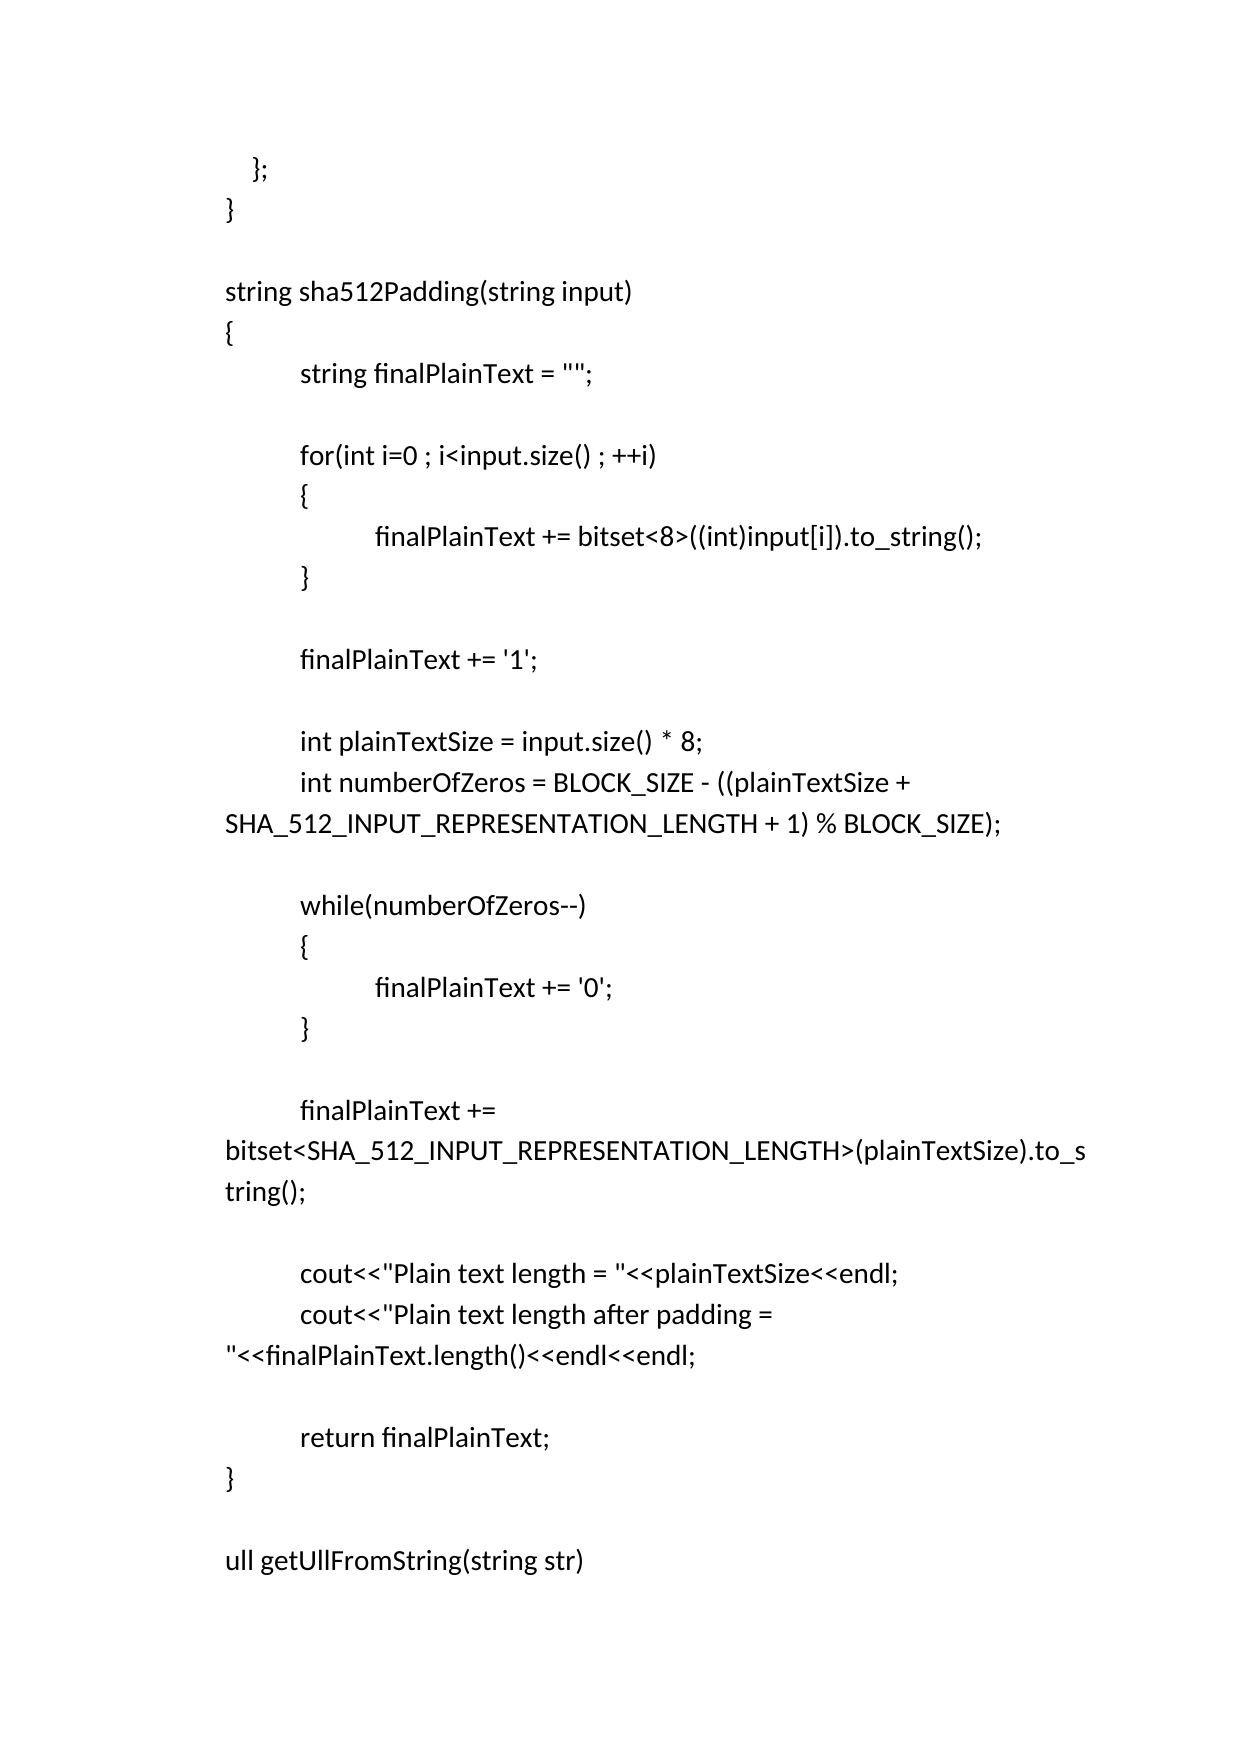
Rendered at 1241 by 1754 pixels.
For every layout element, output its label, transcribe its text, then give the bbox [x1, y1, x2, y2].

text { [225, 477, 1090, 513]
text return finalPlainText; [225, 1419, 1090, 1455]
text } [225, 559, 1090, 595]
text while(numberOfZeros--) [225, 887, 1090, 922]
text for(int i=0 ; i<input.size() ; ++i) [225, 437, 1090, 472]
text { [225, 314, 1090, 349]
text } [225, 1460, 1090, 1496]
text int numberOfZeros = BLOCK_SIZE - ((plainTextSize + SHA_512_INPUT_REPRESENTATION_LENGTH + 1) % BLOCK_SIZE); [225, 764, 1090, 841]
text cout<<"Plain text length = "<<plainTextSize<<endl; [225, 1255, 1090, 1291]
text { [225, 928, 1090, 963]
text finalPlainText += bitset<8>((int)input[i]).to_string(); [225, 518, 1090, 554]
text finalPlainText += '1'; [225, 641, 1090, 677]
text cout<<"Plain text length after padding = "<<finalPlainText.length()<<endl<<endl; [225, 1296, 1090, 1373]
text } [225, 191, 1090, 227]
text string sha512Padding(string input) [225, 273, 1090, 308]
text int plainTextSize = input.size() * 8; [225, 723, 1090, 759]
text finalPlainText += '0'; [225, 969, 1090, 1004]
text } [225, 1010, 1090, 1045]
text finalPlainText += bitset<SHA_512_INPUT_REPRESENTATION_LENGTH>(plainTextSize).to_string(); [225, 1092, 1090, 1209]
text ull getUllFromString(string str) [225, 1542, 1090, 1577]
text string finalPlainText = ""; [225, 355, 1090, 390]
text }; [225, 150, 1090, 186]
